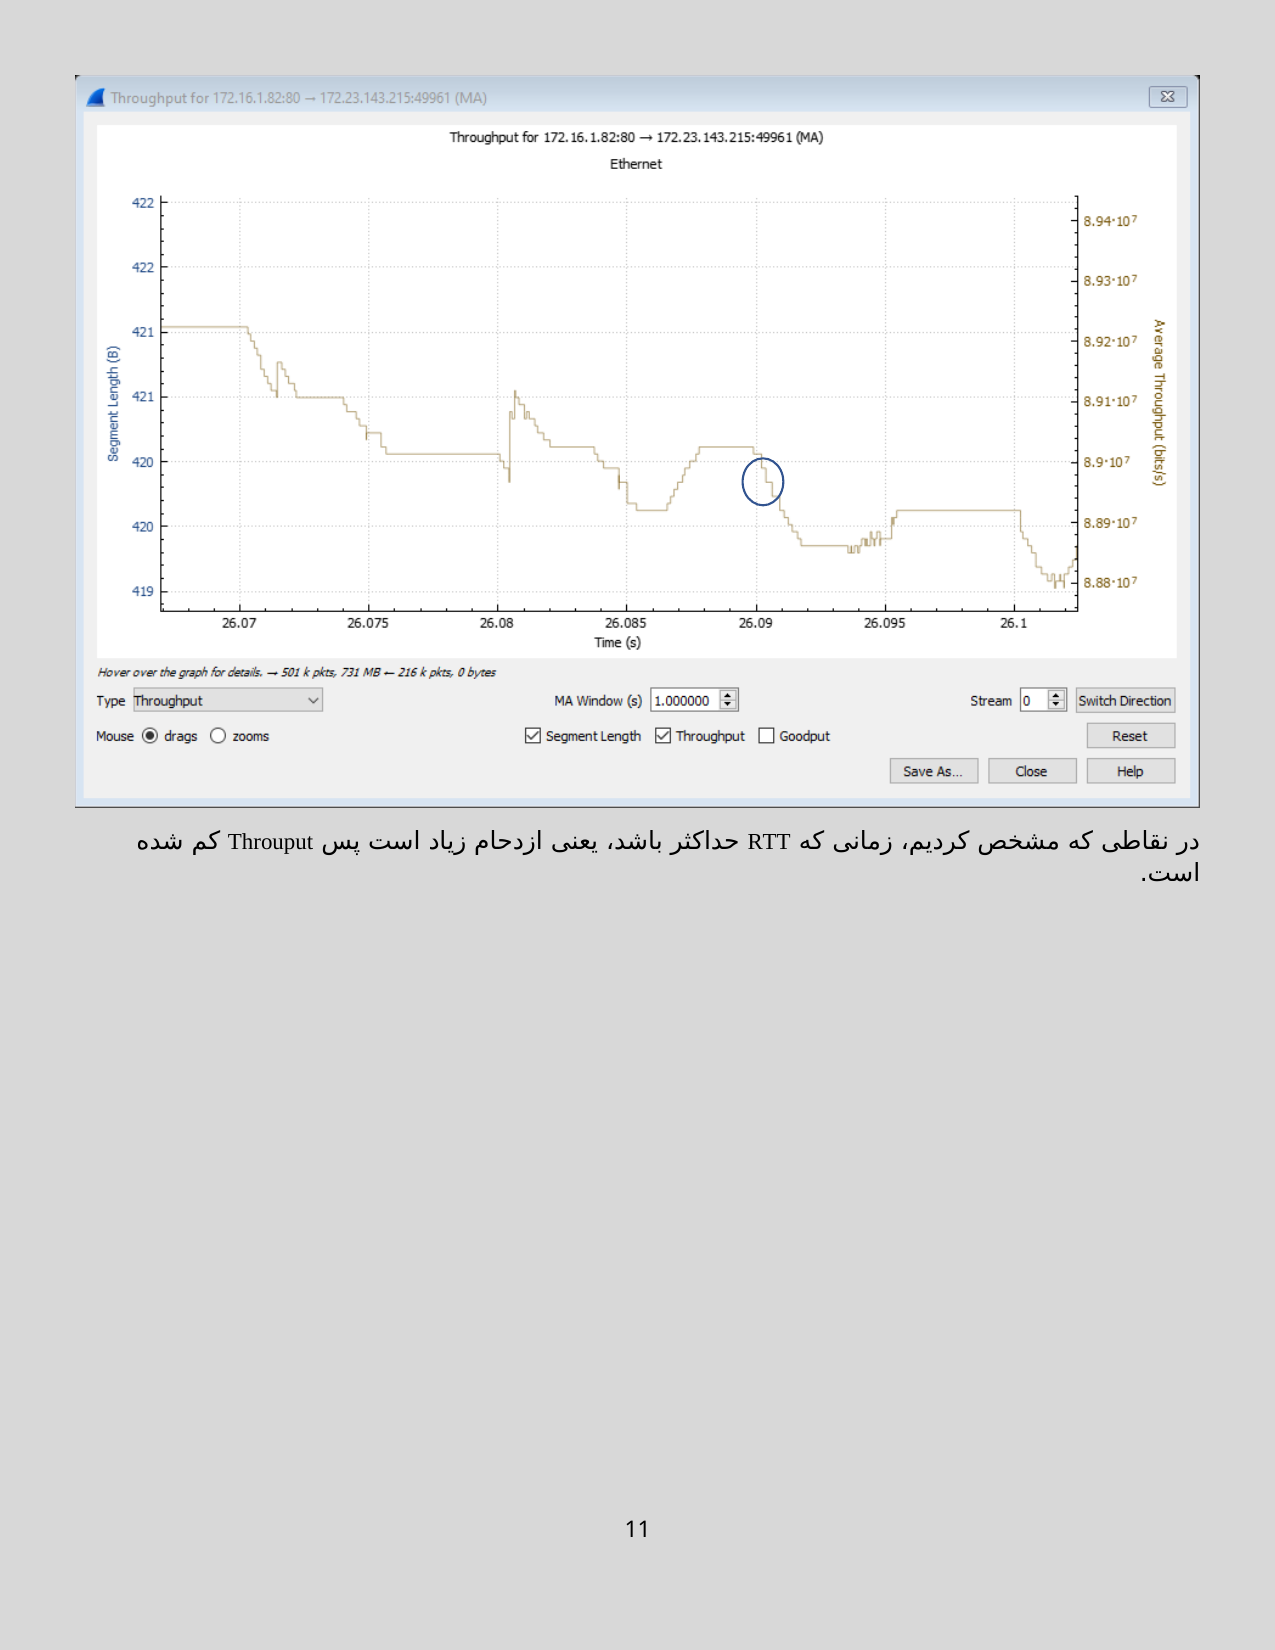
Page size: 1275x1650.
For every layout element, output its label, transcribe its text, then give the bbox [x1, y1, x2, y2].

text در نقاطی که مشخص کردیم، زمانی که RTT حداکثر باشد، یعنی ازدحام زیاد است پس Throuput کم شده است. [75, 826, 1200, 887]
